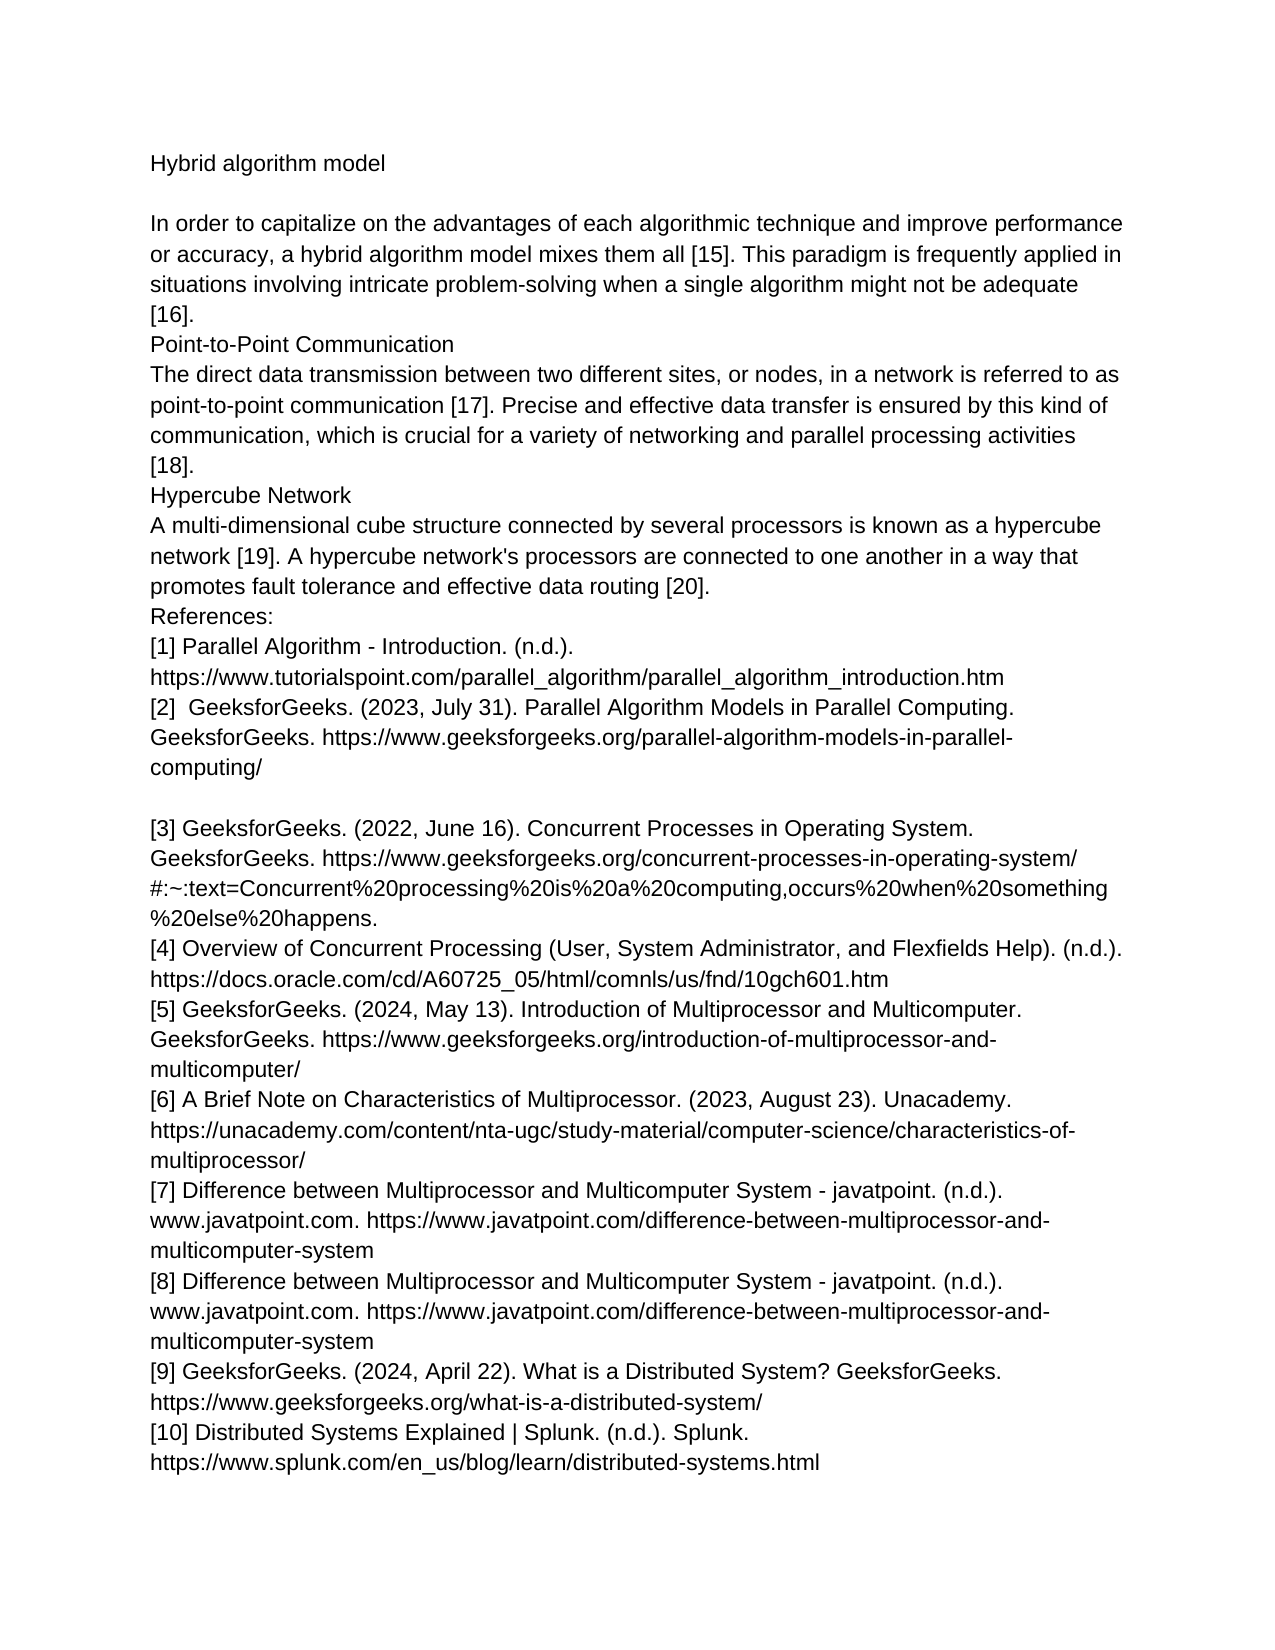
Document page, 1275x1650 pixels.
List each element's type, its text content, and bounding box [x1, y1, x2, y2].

text References: [150, 603, 1125, 629]
text [7] Difference between Multiprocessor and Multicomputer System - javatpoint. (n.d.). www.javatpoint.com. https://www.javatpoint.com/difference-between-multiprocessor-and-multicomputer-system [150, 1177, 1125, 1264]
text [5] GeeksforGeeks. (2024, May 13). Introduction of Multiprocessor and Multicomputer. GeeksforGeeks. https://www.geeksforgeeks.org/introduction-of-multiprocessor-and-multicomputer/ [150, 996, 1125, 1083]
text [3] GeeksforGeeks. (2022, June 16). Concurrent Processes in Operating System. GeeksforGeeks. https://www.geeksforgeeks.org/concurrent-processes-in-operating-system/#:~:text=Concurrent%20processing%20is%20a%20computing,occurs%20when%20something%20else%20happens. [150, 814, 1125, 932]
text [8] Difference between Multiprocessor and Multicomputer System - javatpoint. (n.d.). www.javatpoint.com. https://www.javatpoint.com/difference-between-multiprocessor-and-multicomputer-system [150, 1268, 1125, 1354]
text The direct data transmission between two different sites, or nodes, in a network is referred to as point-to-point communication [17]. Precise and effective data transfer is ensured by this kind of communication, which is crucial for a variety of networking and parallel processing activities [18]. [150, 361, 1125, 478]
text [9] GeeksforGeeks. (2024, April 22). What is a Distributed System? GeeksforGeeks. https://www.geeksforgeeks.org/what-is-a-distributed-system/ [150, 1358, 1125, 1415]
text [2] GeeksforGeeks. (2023, July 31). Parallel Algorithm Models in Parallel Computing. GeeksforGeeks. https://www.geeksforgeeks.org/parallel-algorithm-models-in-parallel-computing/ [150, 694, 1125, 781]
text [1] Parallel Algorithm - Introduction. (n.d.). https://www.tutorialspoint.com/parallel_algorithm/parallel_algorithm_introduction.htm [150, 633, 1125, 690]
text Hybrid algorithm model [150, 150, 1125, 176]
text Point-to-Point Communication [150, 331, 1125, 358]
text Hypercube Network [150, 482, 1125, 509]
text [10] Distributed Systems Explained | Splunk. (n.d.). Splunk. https://www.splunk.com/en_us/blog/learn/distributed-systems.html [150, 1419, 1125, 1475]
text [4] Overview of Concurrent Processing (User, System Administrator, and Flexfields Help). (n.d.). https://docs.oracle.com/cd/A60725_05/html/comnls/us/fnd/10gch601.htm [150, 935, 1125, 992]
text In order to capitalize on the advantages of each algorithmic technique and improve performance or accuracy, a hybrid algorithm model mixes them all [15]. This paradigm is frequently applied in situations involving intricate problem-solving when a single algorithm might not be adequate [16]. [150, 210, 1125, 327]
text A multi-dimensional cube structure connected by several processors is known as a hypercube network [19]. A hypercube network's processors are connected to one another in a way that promotes fault tolerance and effective data routing [20]. [150, 512, 1125, 599]
text [6] A Brief Note on Characteristics of Multiprocessor. (2023, August 23). Unacademy. https://unacademy.com/content/nta-ugc/study-material/computer-science/characteristics-of-multiprocessor/ [150, 1086, 1125, 1173]
